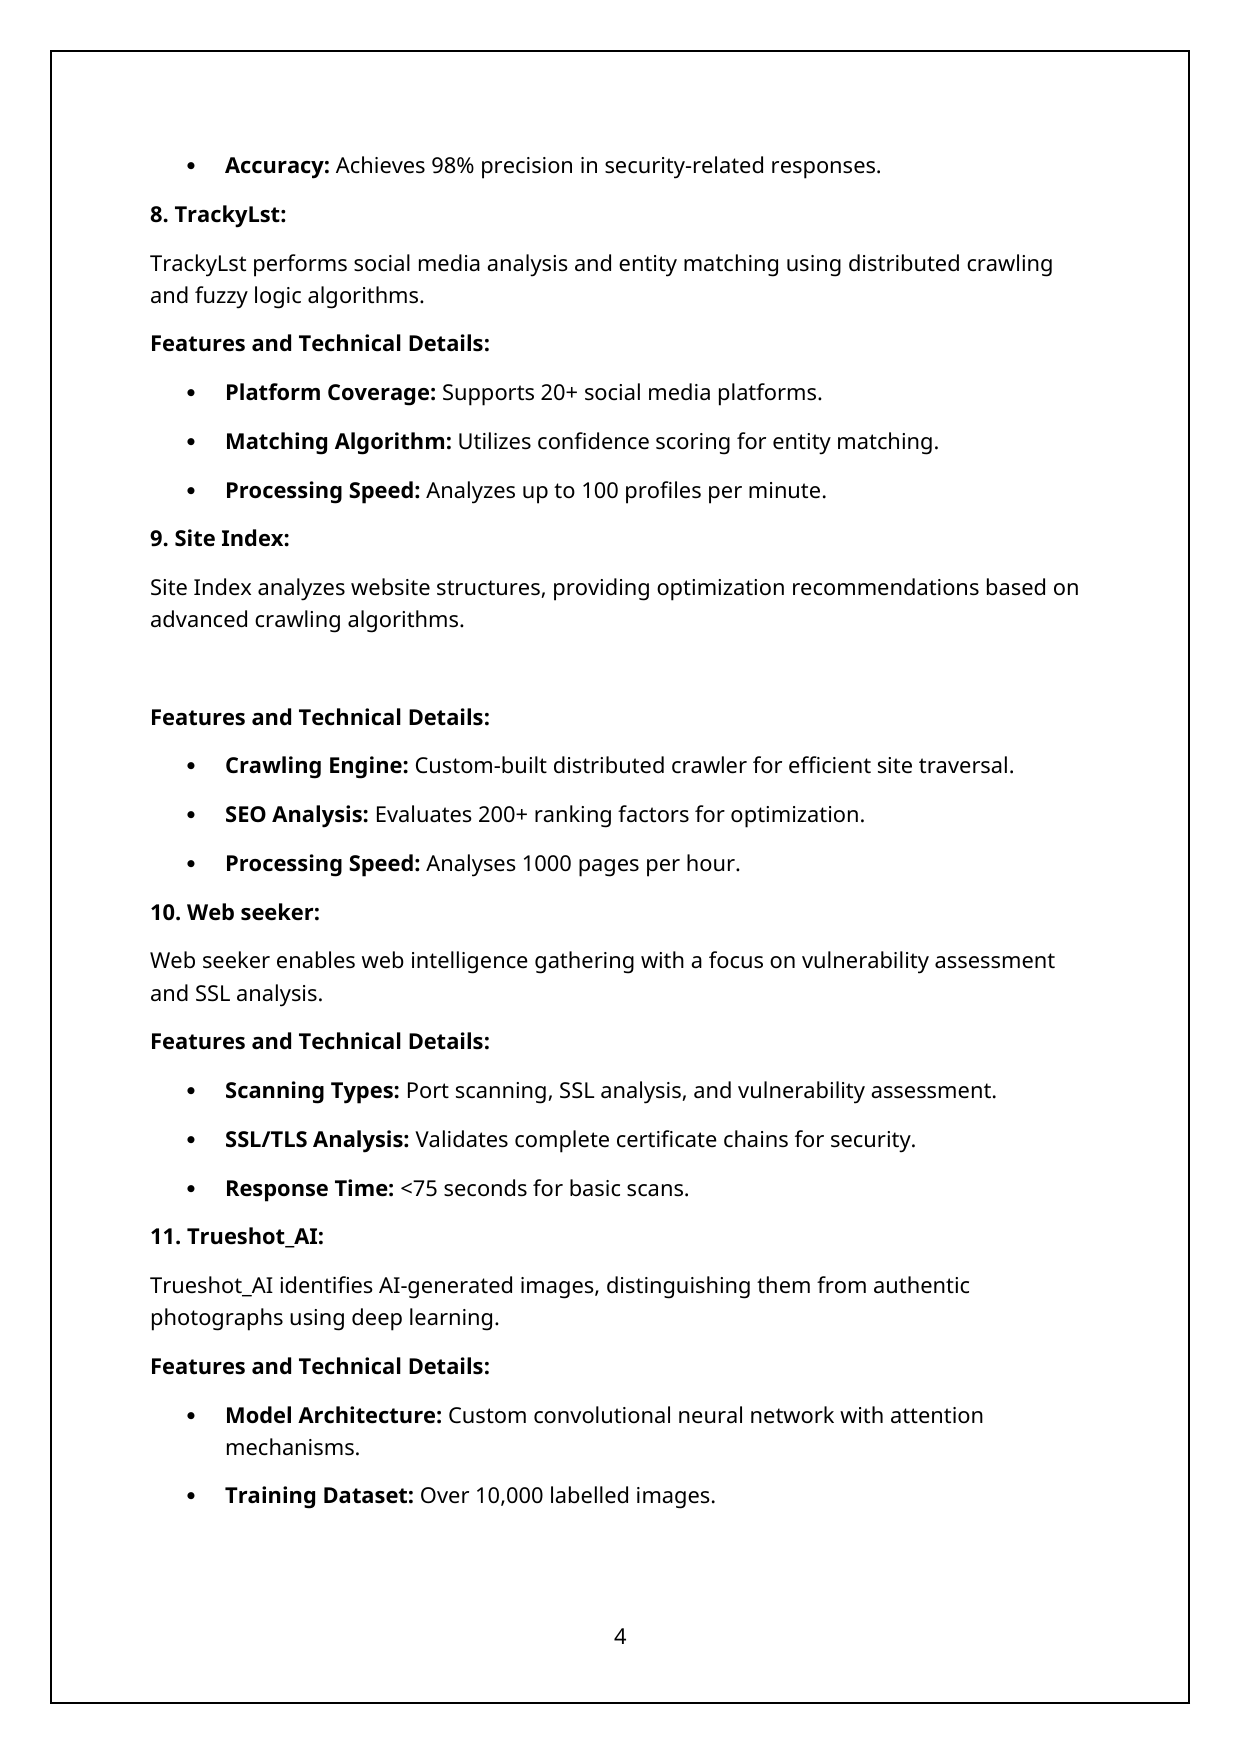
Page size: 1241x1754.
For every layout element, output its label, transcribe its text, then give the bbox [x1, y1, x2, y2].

list Processing Speed: Analyses 1000 pages per hour. [187, 848, 1090, 878]
text Features and Technical Details: [150, 702, 1090, 731]
text Web seeker enables web intelligence gathering with a focus on vulnerability assessment and SSL analysis. [150, 945, 1090, 1007]
list Crawling Engine: Custom-built distributed crawler for efficient site traversal. [187, 750, 1090, 780]
text Features and Technical Details: [150, 1026, 1090, 1056]
text 8. TrackyLst: [150, 199, 1090, 228]
text Features and Technical Details: [150, 328, 1090, 358]
list Response Time: <75 seconds for basic scans. [187, 1172, 1090, 1202]
text 9. Site Index: [150, 523, 1090, 553]
list Matching Algorithm: Utilizes confidence scoring for entity matching. [187, 426, 1090, 456]
list Training Dataset: Over 10,000 labelled images. [187, 1480, 1090, 1510]
text TrackyLst performs social media analysis and entity matching using distributed crawling and fuzzy logic algorithms. [150, 247, 1090, 309]
list Platform Coverage: Supports 20+ social media platforms. [187, 377, 1090, 407]
text 11. Trueshot_AI: [150, 1221, 1090, 1251]
list SEO Analysis: Evaluates 200+ ranking factors for optimization. [187, 799, 1090, 829]
text Features and Technical Details: [150, 1351, 1090, 1381]
text 10. Web seeker: [150, 897, 1090, 926]
list Model Architecture: Custom convolutional neural network with attention mechanisms. [187, 1399, 1090, 1461]
list Scanning Types: Port scanning, SSL analysis, and vulnerability assessment. [187, 1075, 1090, 1105]
list Accuracy: Achieves 98% precision in security-related responses. [187, 150, 1090, 180]
text Trueshot_AI identifies AI-generated images, distinguishing them from authentic photographs using deep learning. [150, 1270, 1090, 1332]
text Site Index analyzes website structures, providing optimization recommendations based on advanced crawling algorithms. [150, 572, 1090, 634]
list Processing Speed: Analyzes up to 100 profiles per minute. [187, 474, 1090, 504]
list SSL/TLS Analysis: Validates complete certificate chains for security. [187, 1124, 1090, 1153]
